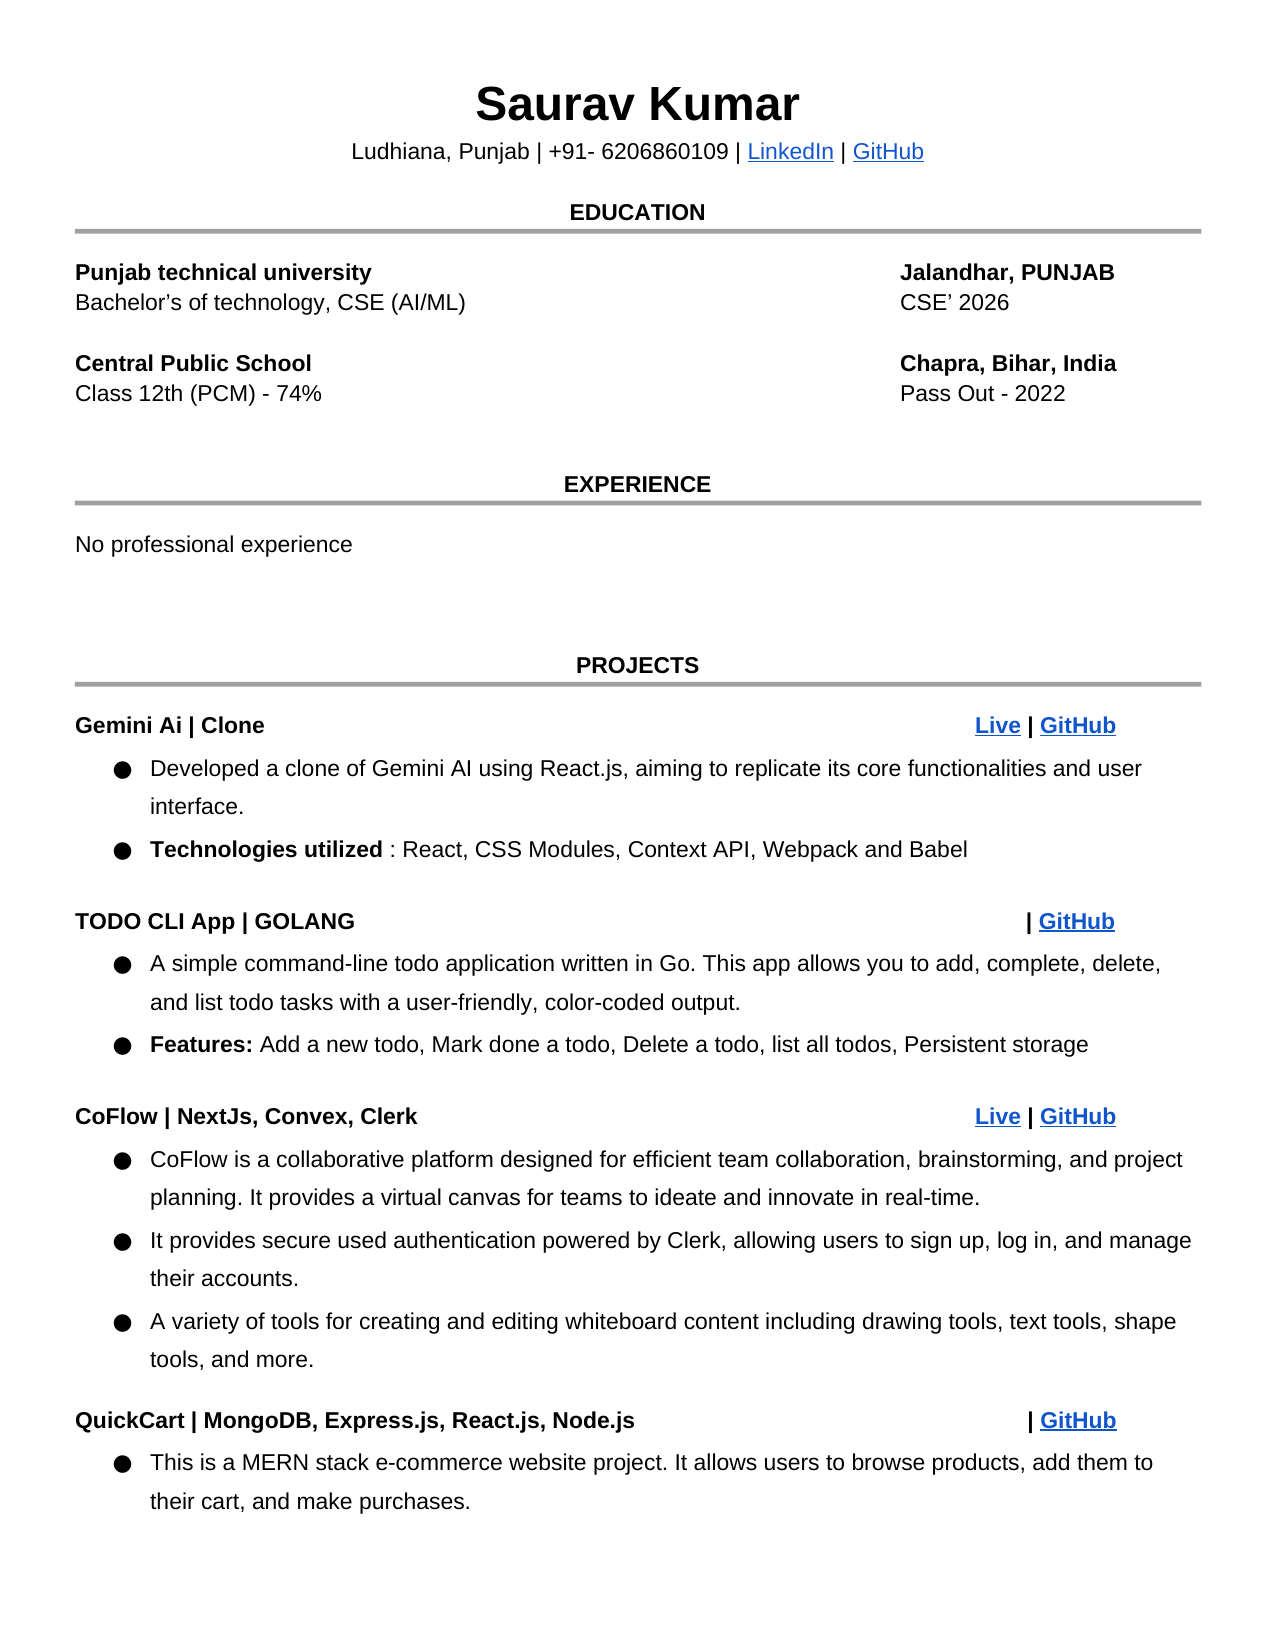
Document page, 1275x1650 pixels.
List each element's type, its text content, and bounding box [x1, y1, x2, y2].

text QuickCart | MongoDB, Express.js, React.js, Node.js | GitHub [75, 1407, 1200, 1433]
list CoFlow is a collaborative platform designed for efficient team collaboration, brainstorming, and project planning. It provides a virtual canvas for teams to ideate and innovate in real-time. [112, 1133, 1200, 1211]
text EDUCATION [75, 199, 1200, 225]
text Ludhiana, Punjab | +91- 6206860109 | LinkedIn | GitHub [75, 138, 1200, 165]
text Punjab technical university Jalandhar, PUNJAB [75, 259, 1200, 286]
list This is a MERN stack e-commerce website project. It allows users to browse products, add them to their cart, and make purchases. [112, 1437, 1200, 1514]
text EXPERIENCE [75, 471, 1200, 497]
text Bachelor’s of technology, CSE (AI/ML) CSE’ 2026 [75, 289, 1200, 316]
text Central Public School Chapra, Bihar, India [75, 350, 1200, 376]
text Saurav Kumar [75, 75, 1200, 130]
list Developed a clone of Gemini AI using React.js, aiming to replicate its core functionalities and user interface. [112, 742, 1200, 820]
text TODO CLI App | GOLANG | GitHub [75, 908, 1200, 934]
text CoFlow | NextJs, Convex, Clerk Live | GitHub [75, 1103, 1200, 1129]
list A simple command-line todo application written in Go. This app allows you to add, complete, delete, and list todo tasks with a user-friendly, color-coded output. [112, 938, 1200, 1015]
text Class 12th (PCM) - 74% Pass Out - 2022 [75, 380, 1200, 406]
list It provides secure used authentication powered by Clerk, allowing users to sign up, log in, and manage their accounts. [112, 1214, 1200, 1292]
list A variety of tools for creating and editing whiteboard content including drawing tools, text tools, shape tools, and more. [112, 1295, 1200, 1373]
list Technologies utilized : React, CSS Modules, Context API, Webpack and Babel [112, 823, 1200, 871]
list Features: Add a new todo, Mark done a todo, Delete a todo, list all todos, Persistent storage [150, 1019, 1200, 1066]
text No professional experience [75, 531, 1200, 557]
text Gemini Ai | Clone Live | GitHub [75, 712, 1200, 739]
text PROJECTS [75, 652, 1200, 678]
